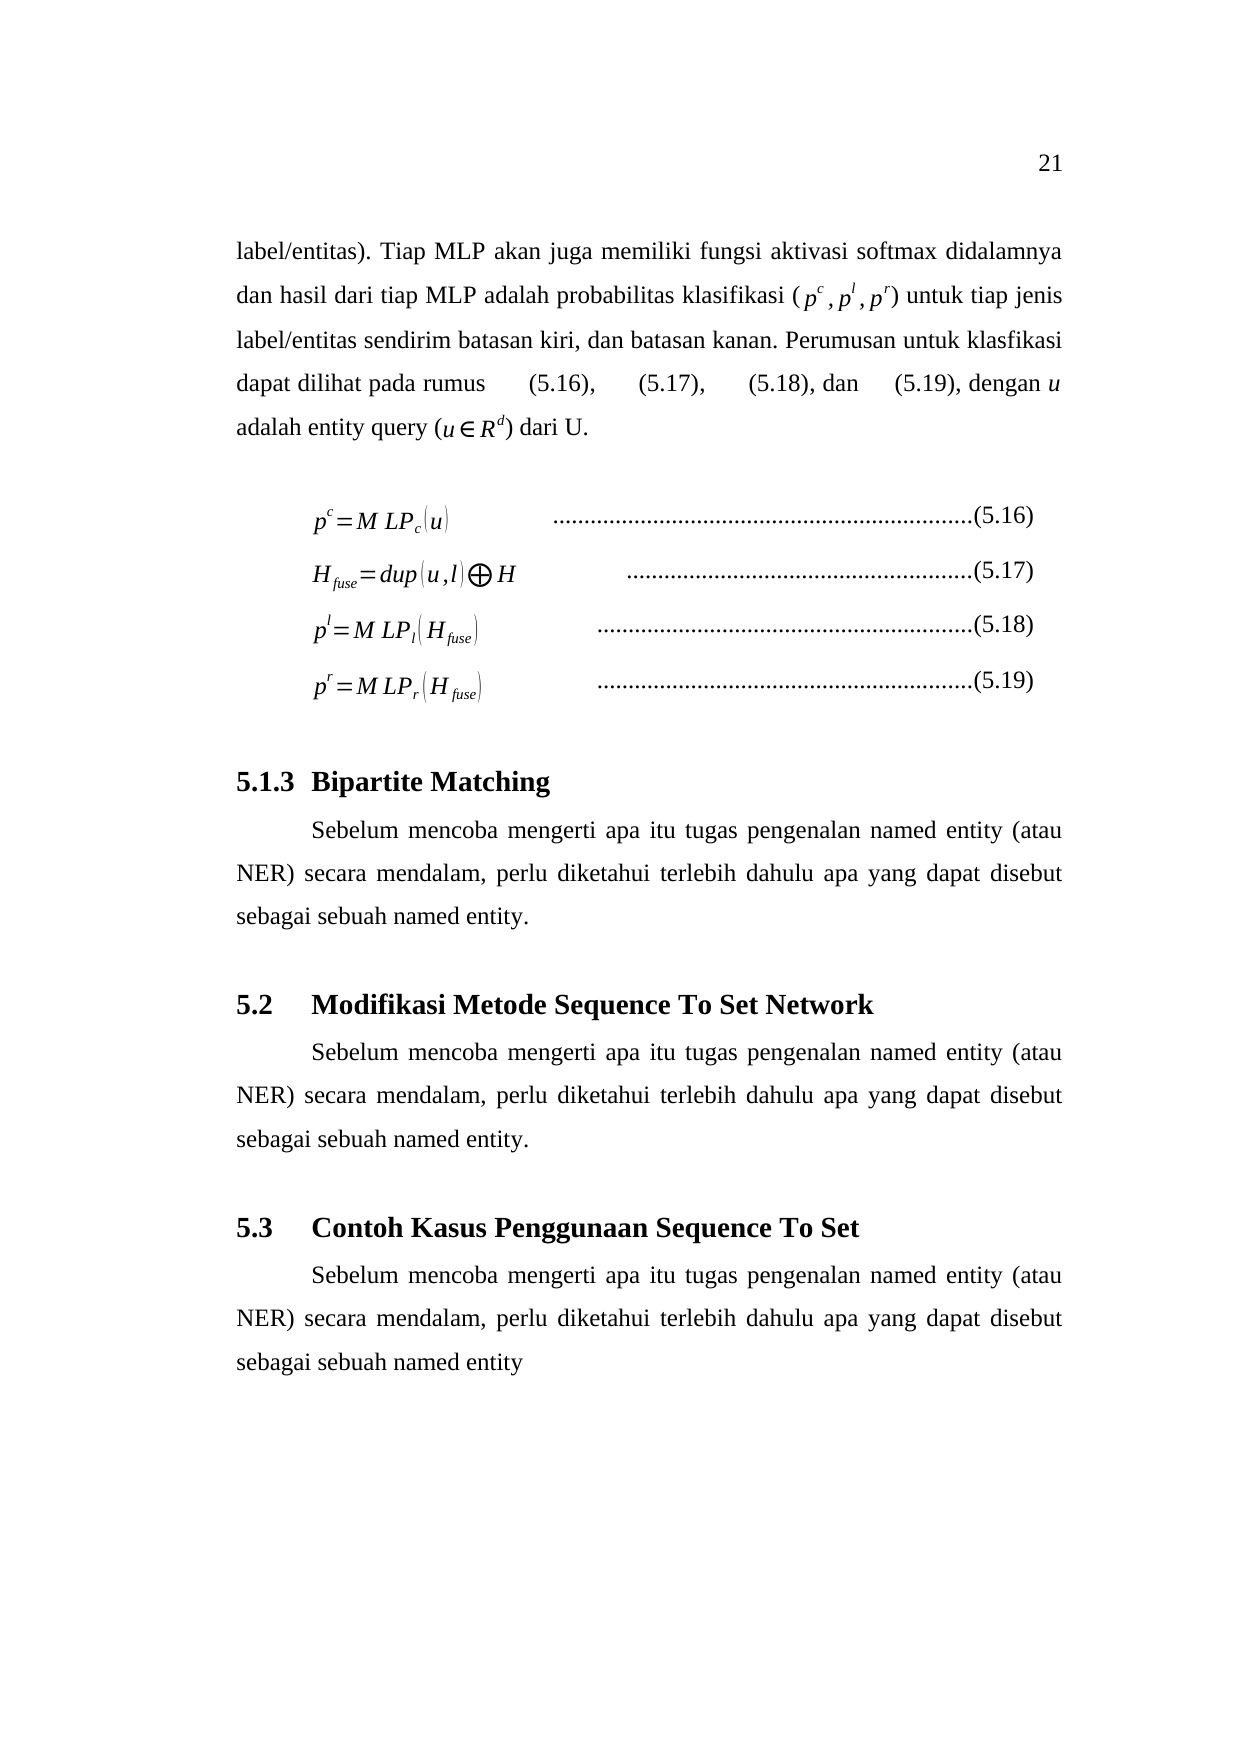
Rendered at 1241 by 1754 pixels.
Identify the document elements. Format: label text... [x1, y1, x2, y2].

subtitle Contoh Kasus Penggunaan Sequence To Set [236, 1210, 1063, 1243]
text Sebelum mencoba mengerti apa itu tugas pengenalan named entity (atau NER) secara mendalam, perlu diketahui terlebih dahulu apa yang dapat disebut sebagai sebuah named entity. [236, 815, 1063, 930]
text (5.17) [236, 555, 1063, 595]
text (5.18) [236, 609, 1063, 651]
text (5.16) [236, 500, 1063, 541]
subtitle Modifikasi Metode Sequence To Set Network [236, 987, 1063, 1021]
text Sebelum mencoba mengerti apa itu tugas pengenalan named entity (atau NER) secara mendalam, perlu diketahui terlebih dahulu apa yang dapat disebut sebagai sebuah named entity. [236, 1037, 1063, 1152]
subtitle Bipartite Matching [236, 764, 1063, 798]
text Sebelum mencoba mengerti apa itu tugas pengenalan named entity (atau NER) secara mendalam, perlu diketahui terlebih dahulu apa yang dapat disebut sebagai sebuah named entity [236, 1260, 1063, 1375]
text (5.19) [236, 665, 1063, 707]
